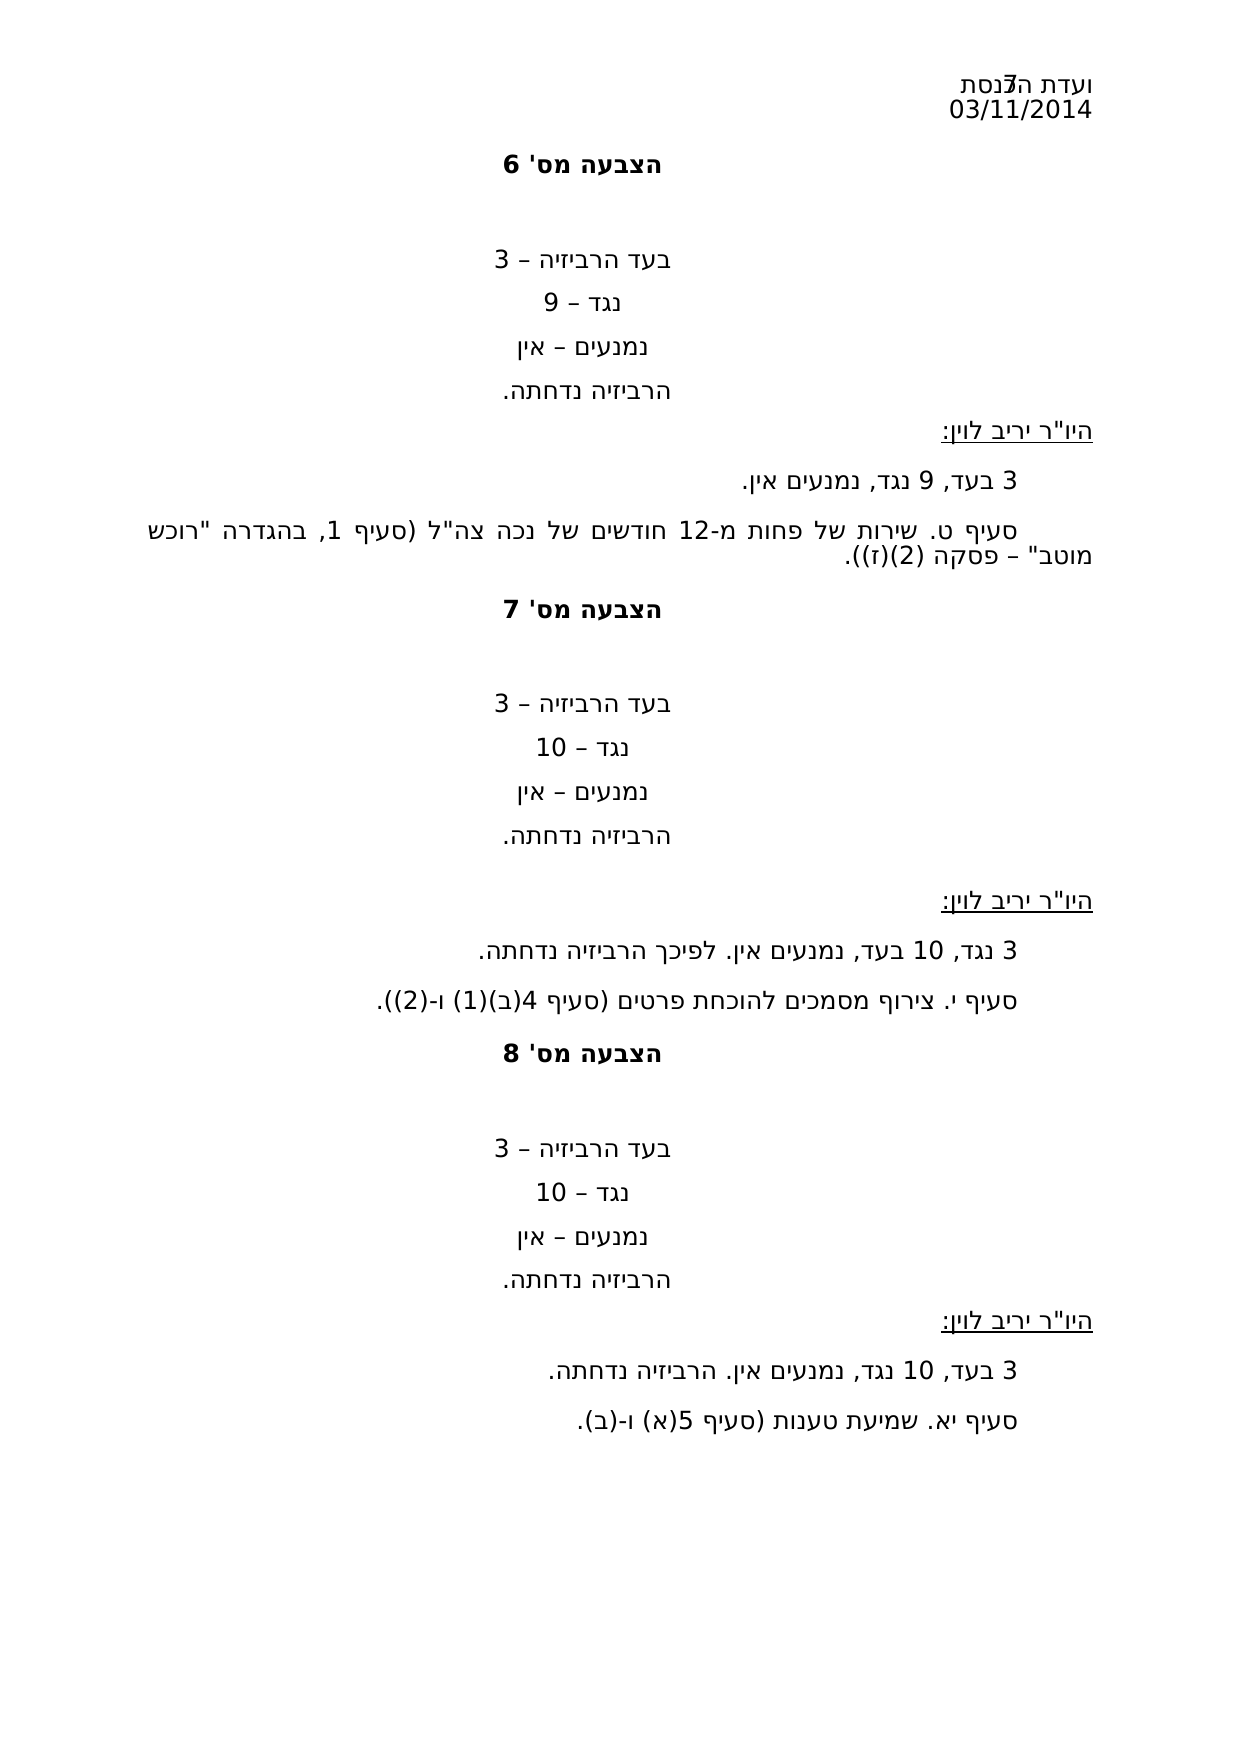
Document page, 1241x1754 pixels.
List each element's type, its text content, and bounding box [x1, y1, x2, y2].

text בעד הרביזיה – 3 [147, 245, 1093, 274]
text היו"ר יריב לוין: [147, 420, 1093, 445]
text היו"ר יריב לוין: [147, 1309, 1093, 1334]
text בעד הרביזיה – 3 [147, 689, 1093, 719]
text נמנעים – אין [147, 1222, 1093, 1251]
text סעיף יא. שמיעת טענות (סעיף 5(א) ו-(ב). [147, 1409, 1093, 1434]
text הצבעה מס' 7 [147, 595, 1093, 624]
text 3 בעד, 9 נגד, נמנעים אין. [147, 470, 1093, 495]
text הצבעה מס' 8 [147, 1039, 1093, 1069]
text הרביזיה נדחתה. [147, 821, 1093, 850]
text סעיף י. צירוף מסמכים להוכחת פרטים (סעיף 4(ב)(1) ו-(2)). [147, 989, 1093, 1014]
text נגד – 10 [147, 1178, 1093, 1207]
text הצבעה מס' 6 [147, 150, 1093, 179]
text נמנעים – אין [147, 777, 1093, 806]
text בעד הרביזיה – 3 [147, 1134, 1093, 1163]
text נגד – 9 [147, 288, 1093, 318]
text נמנעים – אין [147, 332, 1093, 361]
text היו"ר יריב לוין: [147, 889, 1093, 914]
text נגד – 10 [147, 733, 1093, 762]
text הרביזיה נדחתה. [147, 1266, 1093, 1295]
text 3 נגד, 10 בעד, נמנעים אין. לפיכך הרביזיה נדחתה. [147, 939, 1093, 964]
text סעיף ט. שירות של פחות מ-12 חודשים של נכה צה"ל (סעיף 1, בהגדרה "רוכש מוטב" – פסקה (2)(ז)). [147, 520, 1093, 570]
text הרביזיה נדחתה. [147, 376, 1093, 405]
text 3 בעד, 10 נגד, נמנעים אין. הרביזיה נדחתה. [147, 1359, 1093, 1384]
